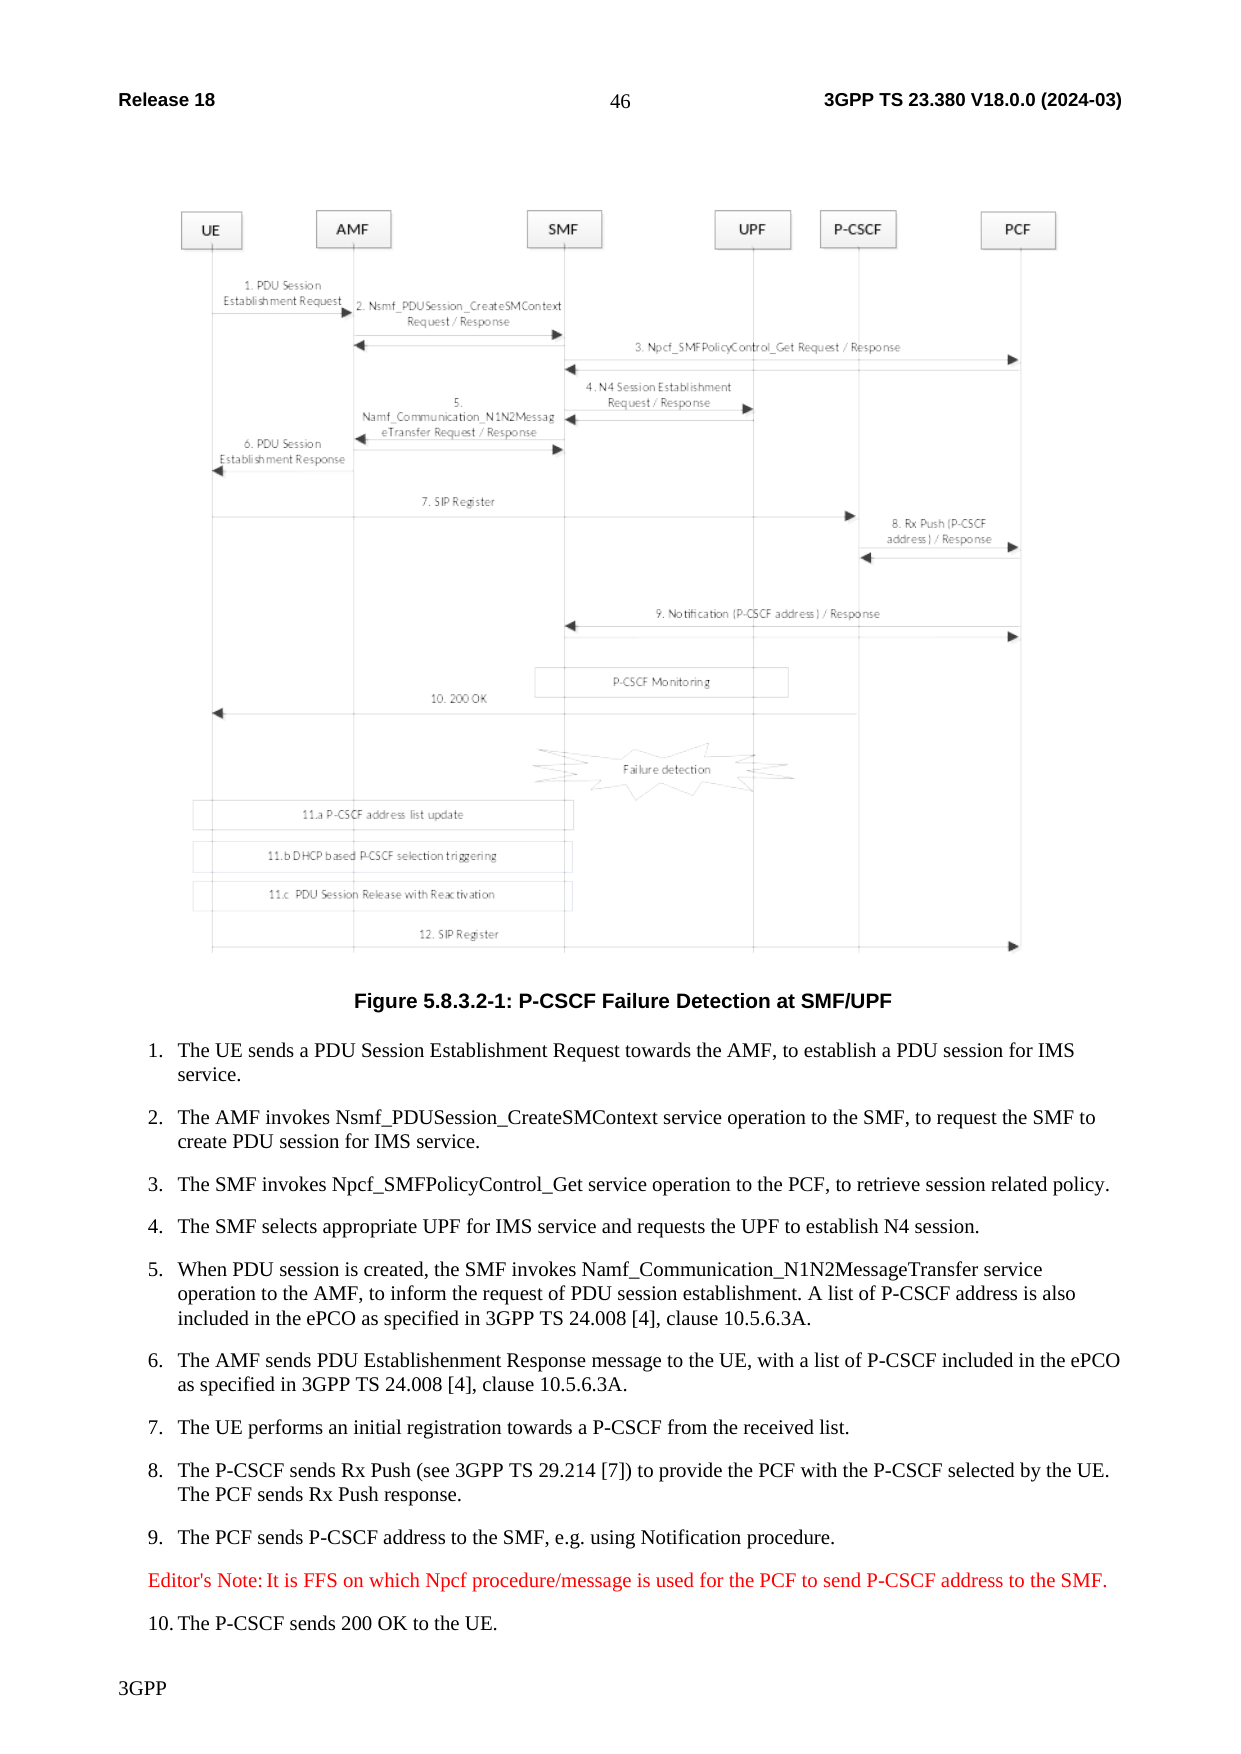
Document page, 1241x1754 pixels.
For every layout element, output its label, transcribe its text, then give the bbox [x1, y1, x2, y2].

text 7. The UE performs an initial registration towards a P-CSCF from the received list. [148, 1415, 1122, 1439]
text 9. The PCF sends P-CSCF address to the SMF, e.g. using Notification procedure. [148, 1525, 1122, 1549]
text Figure 5.8.3.2-1: P-CSCF Failure Detection at SMF/UPF [118, 989, 1122, 1013]
text 3. The SMF invokes Npcf_SMFPolicyControl_Get service operation to the PCF, to retrieve session related policy. [148, 1172, 1122, 1196]
text Editor's Note: It is FFS on which Npcf procedure/message is used for the PCF to send P-CSCF address to the SMF. [148, 1568, 1122, 1592]
text 10. The P-CSCF sends 200 OK to the UE. [148, 1610, 1122, 1634]
text 1. The UE sends a PDU Session Establishment Request towards the AMF, to establish a PDU session for IMS service. [148, 1038, 1122, 1086]
text 5. When PDU session is created, the SMF invokes Namf_Communication_N1N2MessageTransfer service operation to the AMF, to inform the request of PDU session establishment. A list of P-CSCF address is also included in the ePCO as specified in 3GPP TS 24.008 [4], clause 10.5.6.3A. [148, 1257, 1122, 1329]
text 6. The AMF sends PDU Establishenment Response message to the UE, with a list of P-CSCF included in the ePCO as specified in 3GPP TS 24.008 [4], clause 10.5.6.3A. [148, 1348, 1122, 1396]
text 4. The SMF selects appropriate UPF for IMS service and requests the UPF to establish N4 session. [148, 1214, 1122, 1238]
text 2. The AMF invokes Nsmf_PDUSession_CreateSMContext service operation to the SMF, to request the SMF to create PDU session for IMS service. [148, 1105, 1122, 1153]
text 8. The P-CSCF sends Rx Push (see 3GPP TS 29.214 [7]) to provide the PCF with the P-CSCF selected by the UE. The PCF sends Rx Push response. [148, 1458, 1122, 1506]
